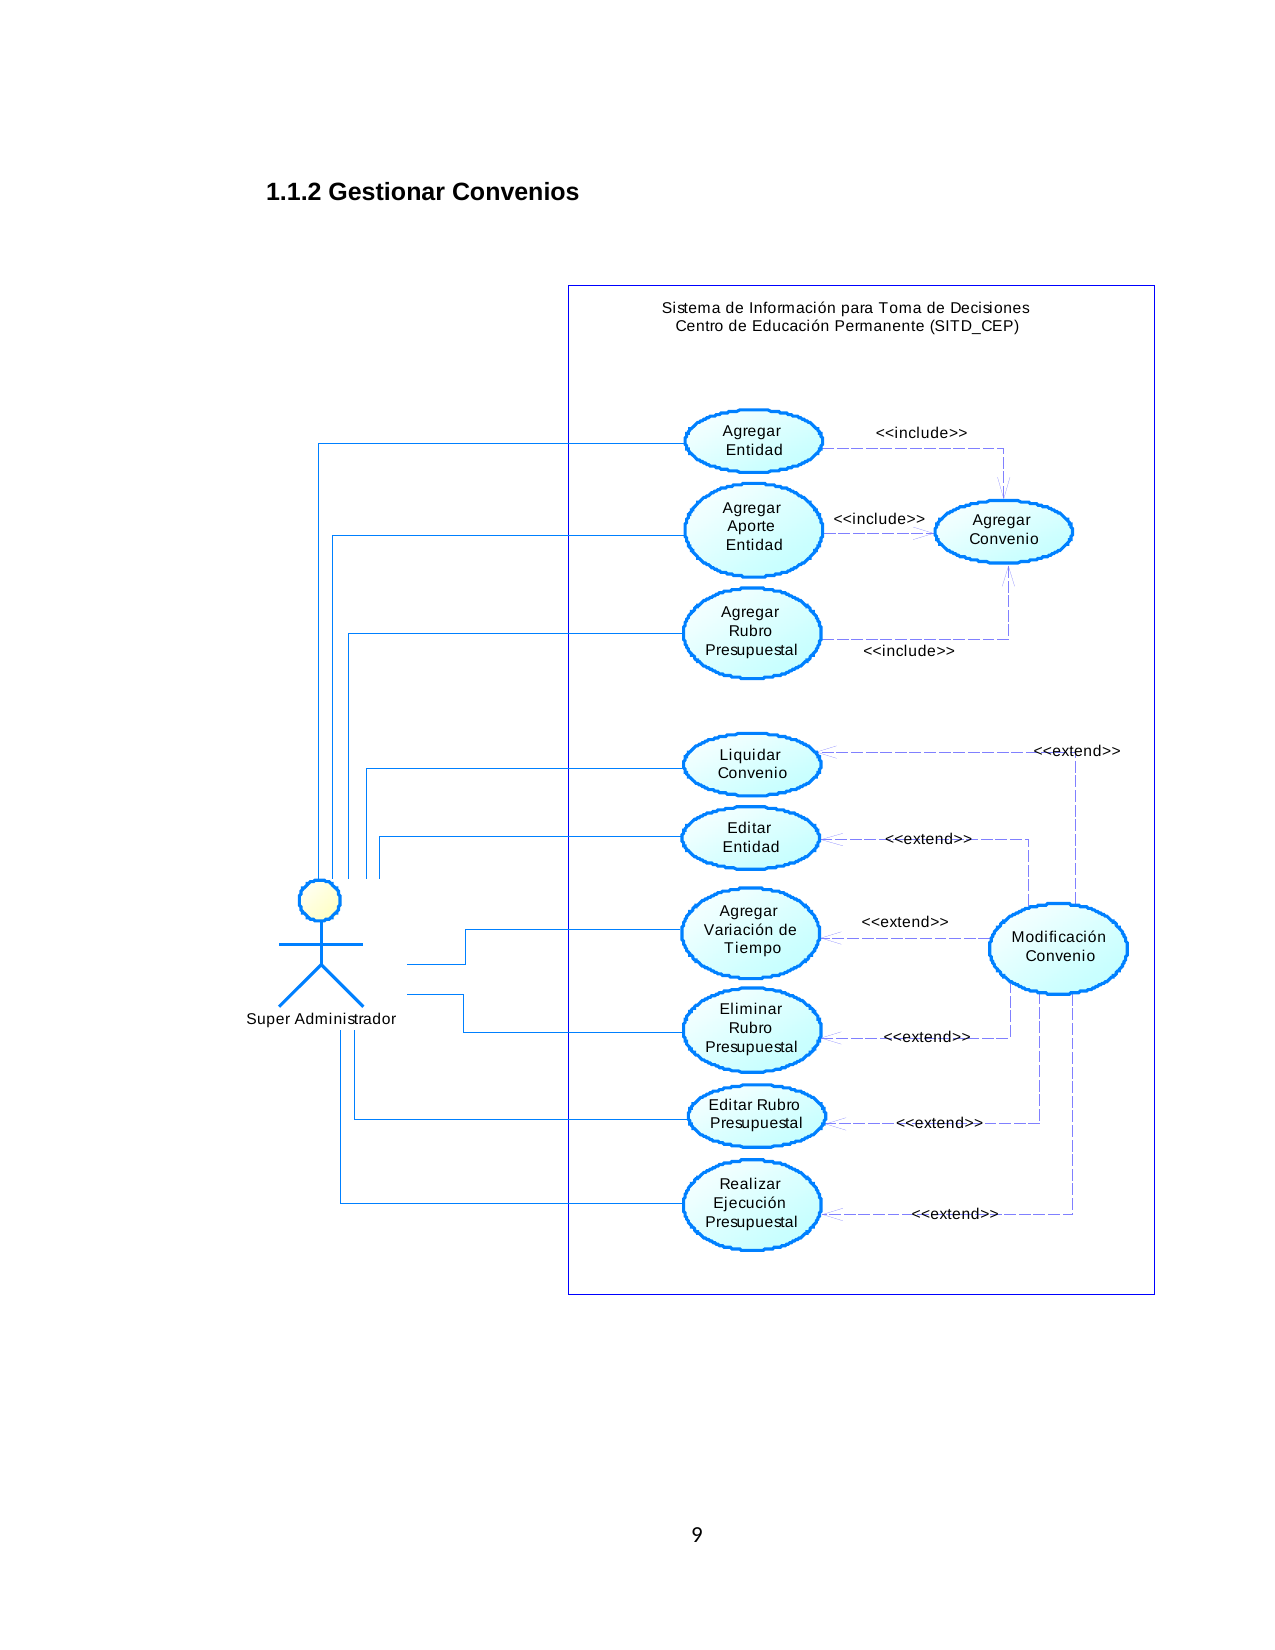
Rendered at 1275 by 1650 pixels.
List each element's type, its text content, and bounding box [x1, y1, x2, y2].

text 1.1.2 Gestionar Convenios [266, 177, 1157, 206]
